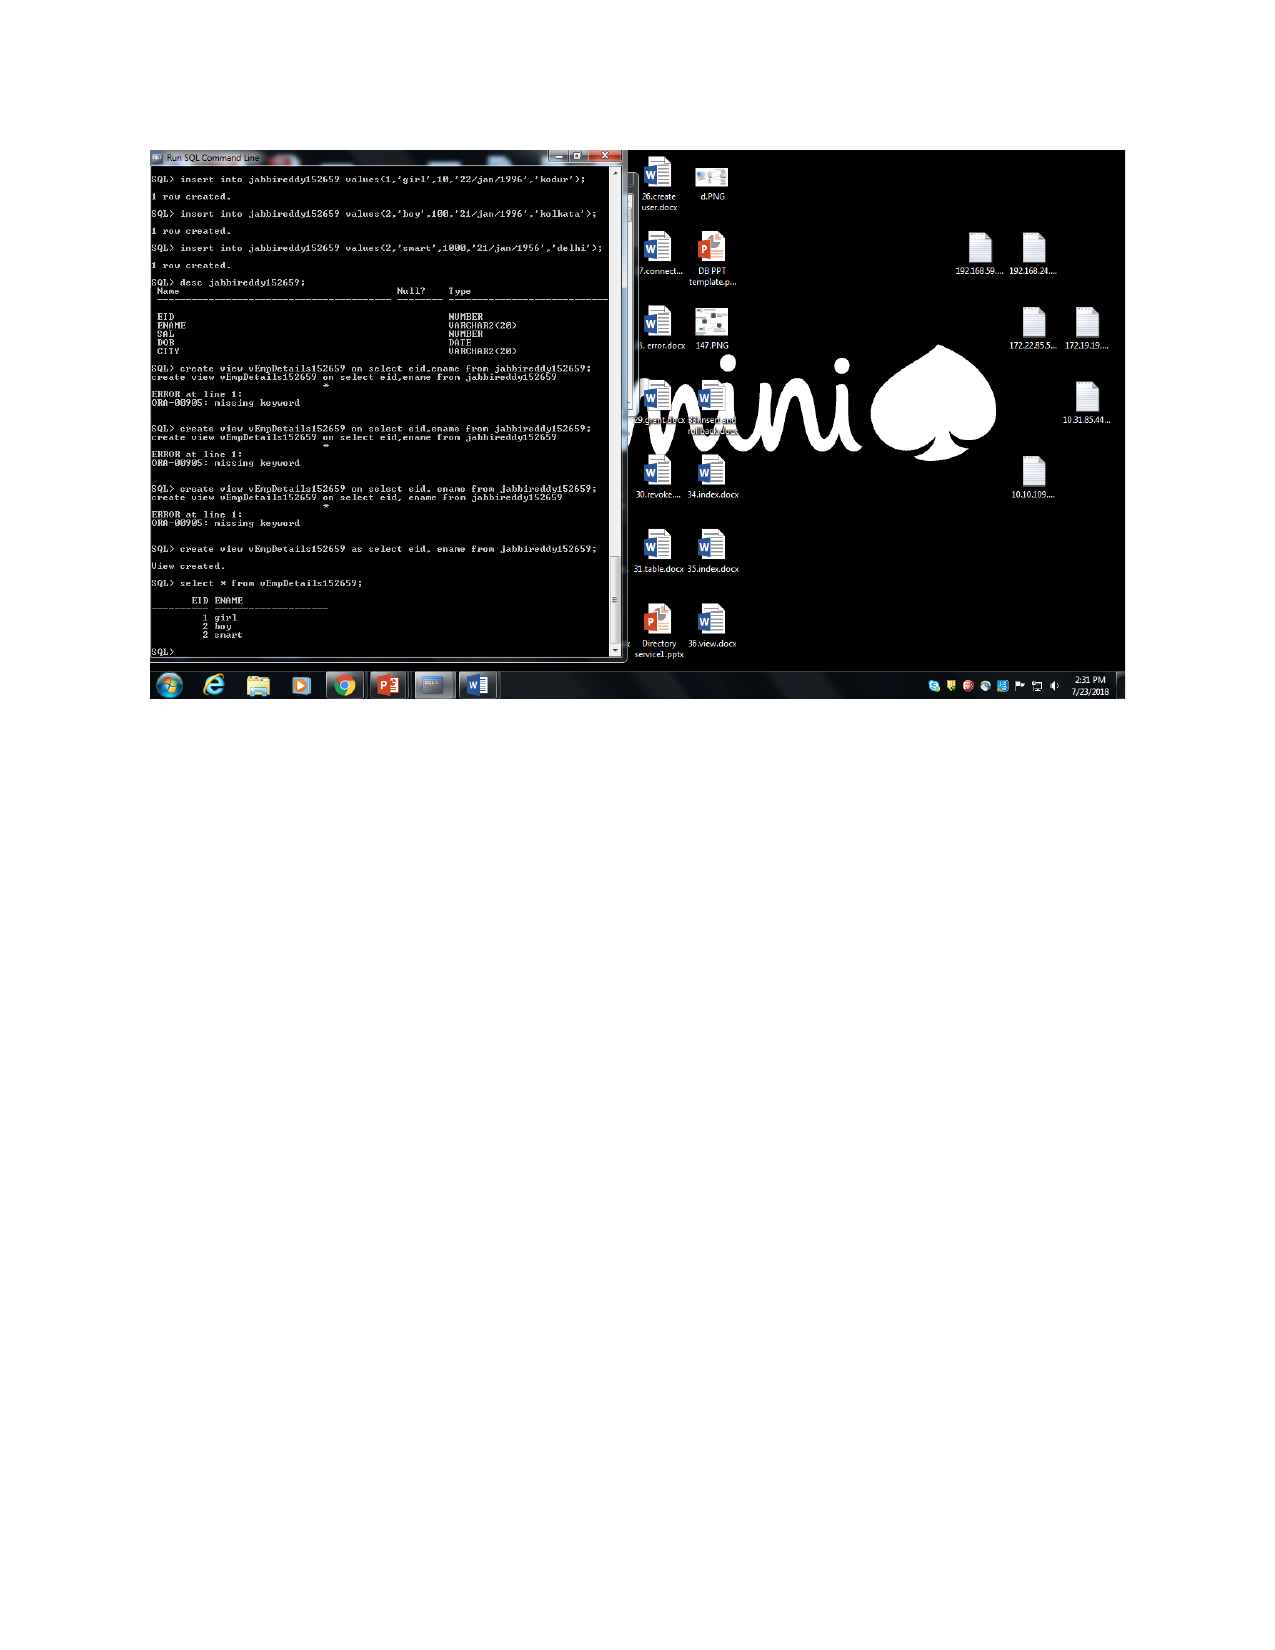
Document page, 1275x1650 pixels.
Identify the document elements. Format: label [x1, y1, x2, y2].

picture [150, 150, 1125, 699]
